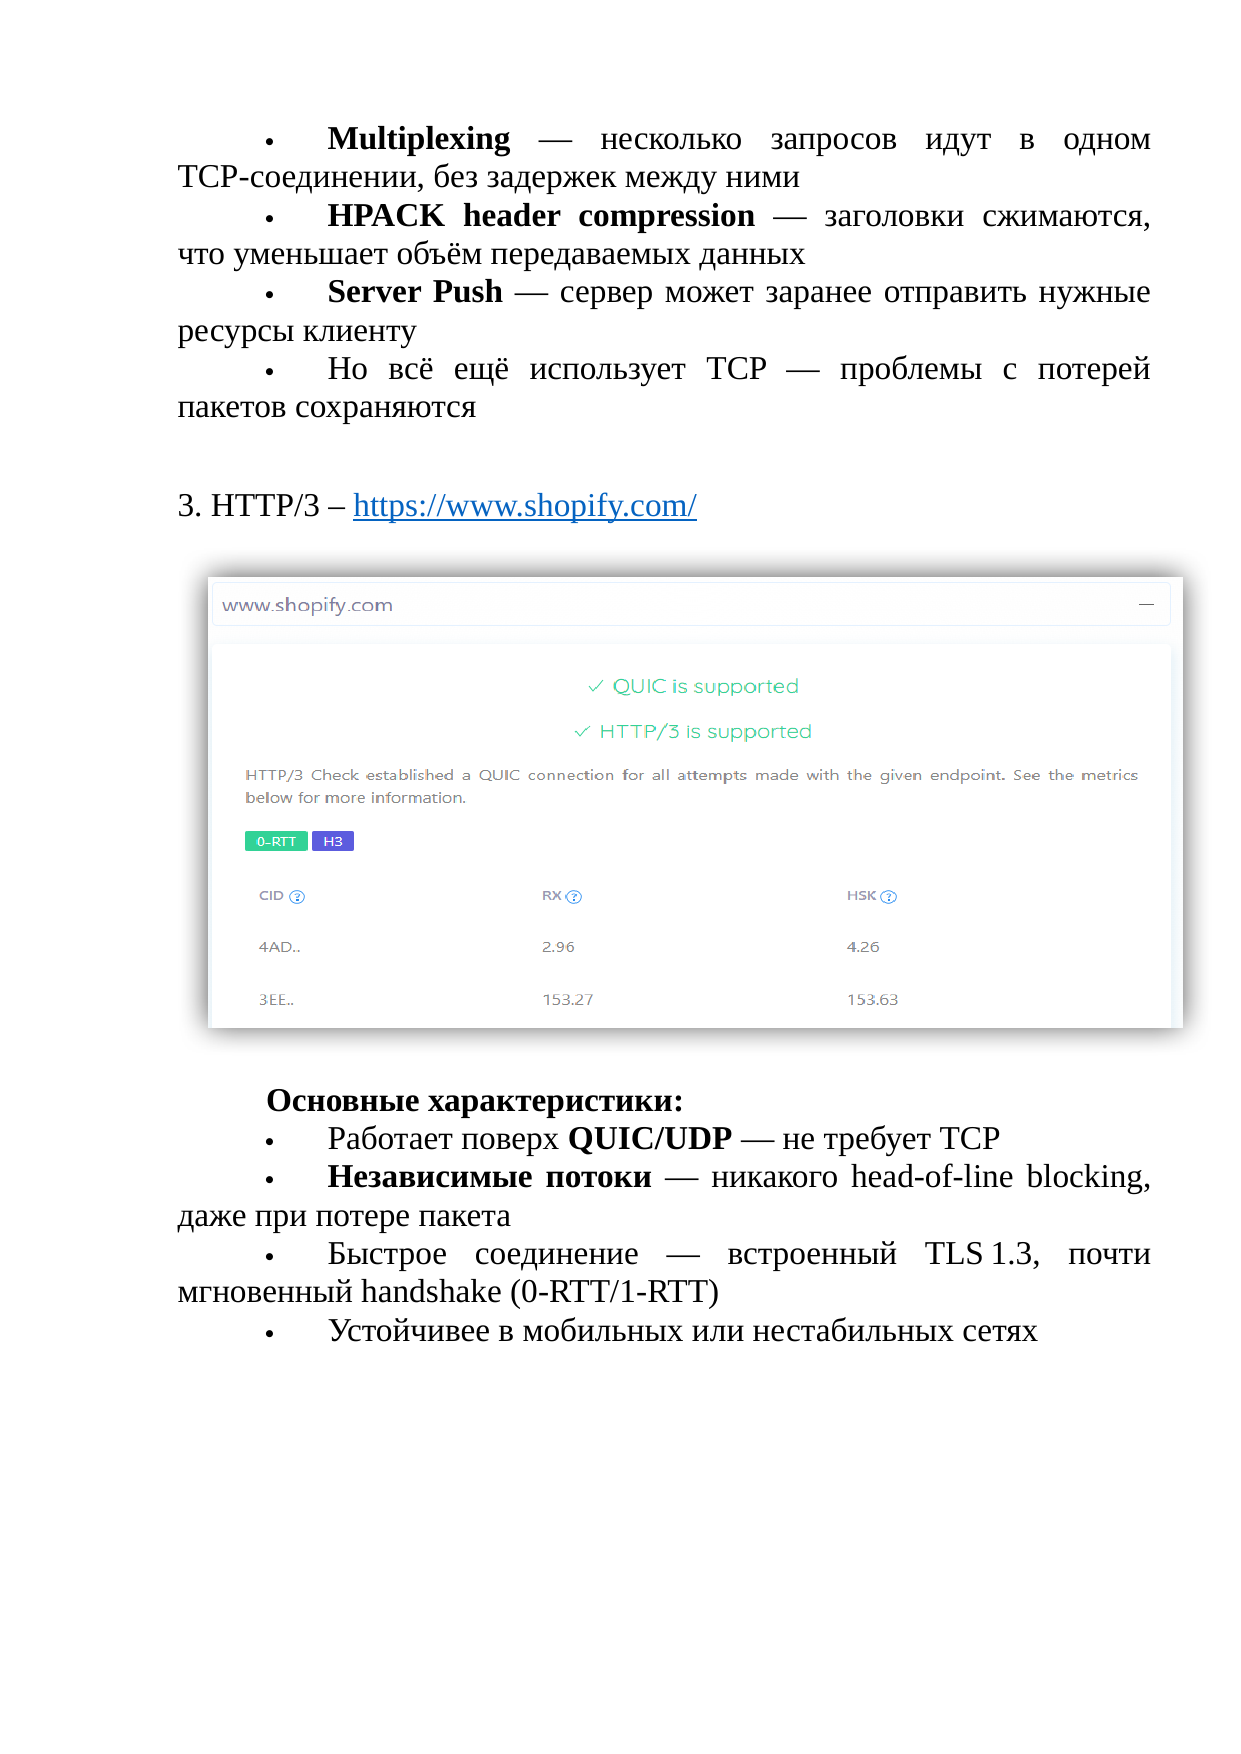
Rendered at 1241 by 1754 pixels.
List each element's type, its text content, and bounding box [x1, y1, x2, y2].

list Устойчивее в мобильных или нестабильных сетях [177, 1310, 1152, 1348]
list Server Push — сервер может заранее отправить нужные ресурсы клиенту [177, 271, 1152, 348]
picture [208, 577, 1183, 1028]
text 3. HTTP/3 – https://www.shopify.com/ [177, 486, 1152, 524]
text Основные характеристики: [177, 1080, 1152, 1118]
list Но всё ещё использует TCP — проблемы с потерей пакетов сохраняются [177, 348, 1152, 425]
list Быстрое соединение — встроенный TLS 1.3, почти мгновенный handshake (0-RTT/1-RTT) [177, 1233, 1152, 1310]
list HPACK header compression — заголовки сжимаются, что уменьшает объём передаваемых данных [177, 195, 1152, 271]
list Multiplexing — несколько запросов идут в одном TCP-соединении, без задержек между ними [177, 118, 1152, 195]
list Работает поверх QUIC/UDP — не требует TCP [177, 1118, 1152, 1157]
list Независимые потоки — никакого head-of-line blocking, даже при потере пакета [177, 1157, 1152, 1233]
